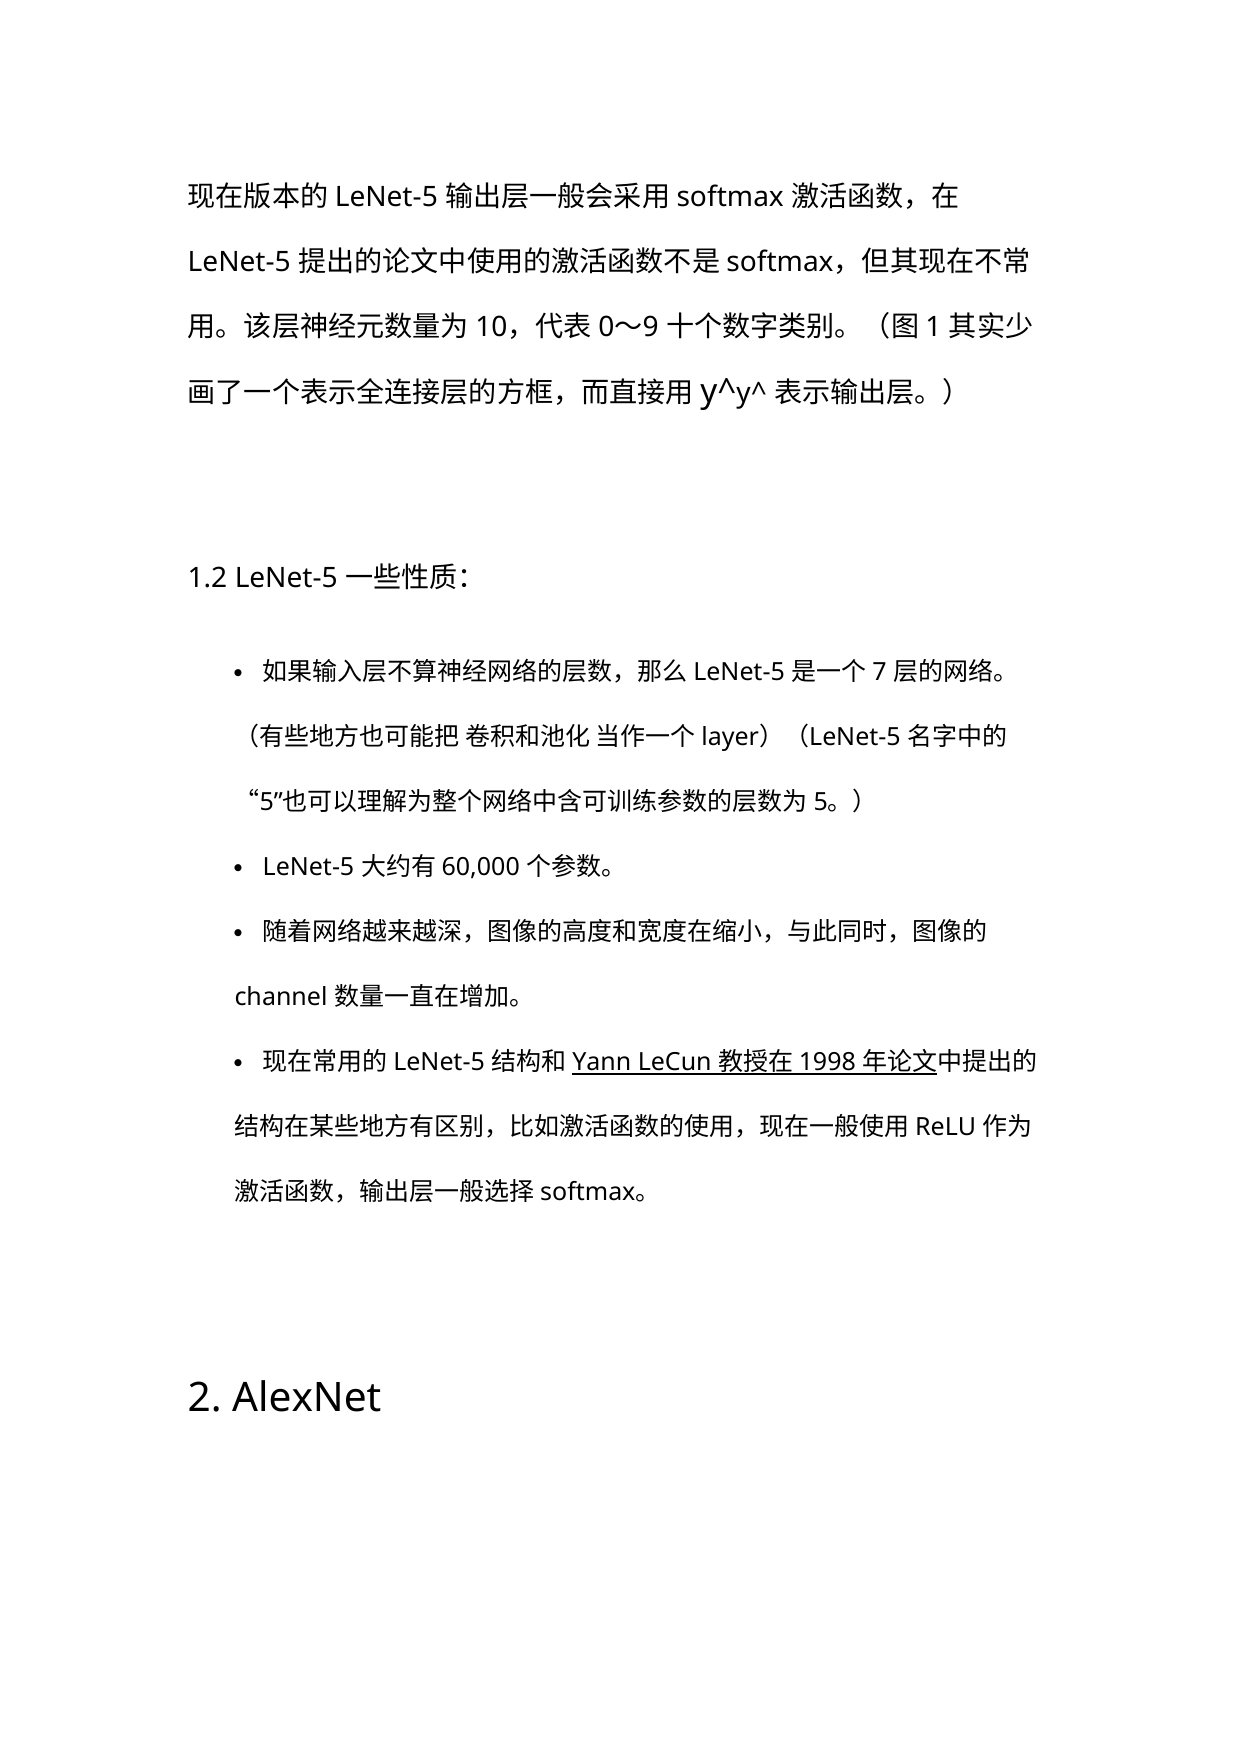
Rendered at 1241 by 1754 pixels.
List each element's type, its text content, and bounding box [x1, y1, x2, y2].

text 2. AlexNet [187, 1363, 1053, 1428]
list 如果输入层不算神经网络的层数，那么 LeNet-5 是一个 7 层的网络。（有些地方也可能把 卷积和池化 当作一个 layer）（LeNet-5 名字中的“5”也可以理解为整个网络中含可训练参数的层数为 5。） [234, 637, 1053, 832]
text 1.2 LeNet-5 一些性质： [187, 543, 1053, 608]
list 随着网络越来越深，图像的高度和宽度在缩小，与此同时，图像的 channel 数量一直在增加。 [234, 897, 1053, 1027]
list LeNet-5 大约有 60,000 个参数。 [234, 832, 1053, 897]
text 现在版本的 LeNet-5 输出层一般会采用 softmax 激活函数，在 LeNet-5 提出的论文中使用的激活函数不是 softmax，但其现在不常用。该层神经元数量为 10，代表 0～9 十个数字类别。（图 1 其实少画了一个表示全连接层的方框，而直接用 y^y^ 表示输出层。） [187, 162, 1053, 422]
list 现在常用的 LeNet-5 结构和 Yann LeCun 教授在 1998 年论文中提出的结构在某些地方有区别，比如激活函数的使用，现在一般使用 ReLU 作为激活函数，输出层一般选择 softmax。 [234, 1027, 1053, 1222]
